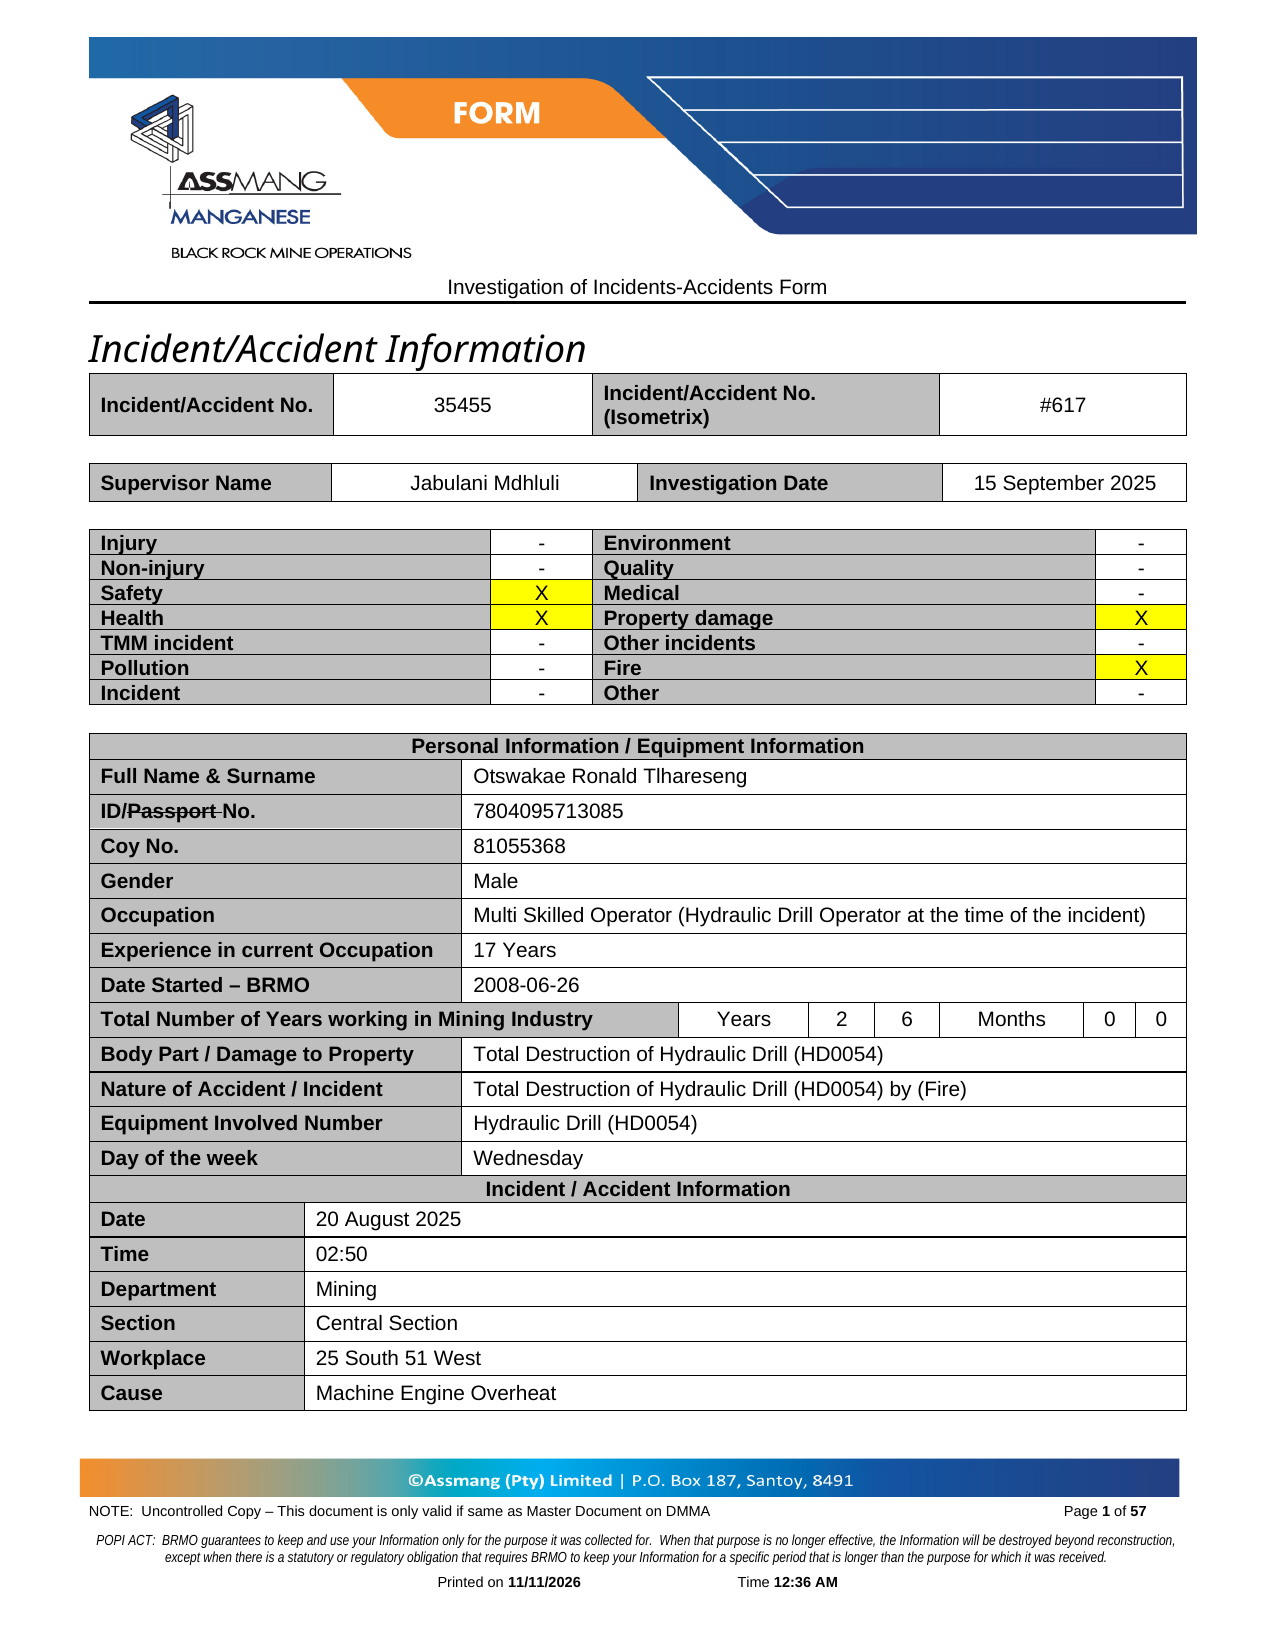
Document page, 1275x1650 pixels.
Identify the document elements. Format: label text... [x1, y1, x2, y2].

table_cell Months [940, 1003, 1083, 1037]
table_cell - [491, 630, 592, 654]
table_cell Mining [305, 1272, 1186, 1306]
table_cell 2008-06-26 [462, 968, 1186, 1002]
table_cell Multi Skilled Operator (Hydraulic Drill Operator at the time of the incident) [462, 899, 1186, 933]
table_cell 0 [1136, 1003, 1186, 1037]
table_cell - [1096, 680, 1186, 704]
table_cell Machine Engine Overheat [305, 1376, 1186, 1410]
table_cell 25 South 51 West [305, 1342, 1186, 1375]
table_header - [491, 530, 592, 554]
table_cell Otswakae Ronald Tlhareseng [462, 760, 1186, 794]
table_cell Department [90, 1272, 304, 1306]
table_cell 0 [1084, 1003, 1135, 1037]
table_cell Time [90, 1238, 304, 1271]
table_cell Health [90, 605, 490, 629]
table_cell Section [90, 1307, 304, 1341]
table_header Environment [593, 530, 1095, 554]
table_cell Pollution [90, 655, 490, 679]
table_cell Quality [593, 555, 1095, 579]
table_cell Total Number of Years working in Mining Industry [90, 1003, 678, 1037]
table_header Personal Information / Equipment Information [90, 734, 1186, 759]
table_cell 7804095713085 [462, 795, 1186, 828]
table_cell - [491, 655, 592, 679]
table_cell - [491, 555, 592, 579]
table_cell 2 [809, 1003, 874, 1037]
table_cell X [491, 605, 592, 629]
table_cell Workplace [90, 1342, 304, 1375]
table_cell Non-injury [90, 555, 490, 579]
picture [79, 1452, 1180, 1497]
table_cell Fire [593, 655, 1095, 679]
table_cell 81055368 [462, 830, 1186, 863]
table_cell Incident / Accident Information [90, 1176, 1186, 1202]
table_cell - [1096, 630, 1186, 654]
table_cell TMM incident [90, 630, 490, 654]
table_cell Incident [90, 680, 490, 704]
table_cell Cause [90, 1376, 304, 1410]
table_cell ID/Passport No. [90, 795, 461, 828]
table_cell Male [462, 864, 1186, 898]
table_cell - [1096, 580, 1186, 604]
table_cell 17 Years [462, 934, 1186, 967]
table_cell Day of the week [90, 1142, 461, 1175]
picture [89, 37, 1197, 272]
table_cell Date Started – BRMO [90, 968, 461, 1002]
table_cell Nature of Accident / Incident [90, 1073, 461, 1106]
picture [530, 1478, 537, 1488]
table_header - [1096, 530, 1186, 554]
table_header 35455 [334, 374, 592, 435]
table_header 15 September 2025 [943, 464, 1186, 501]
table_cell X [1096, 655, 1186, 679]
table_cell Date [90, 1203, 304, 1236]
picture [518, 1476, 527, 1485]
table_cell Coy No. [90, 830, 461, 863]
table_cell - [491, 680, 592, 704]
table_cell Property damage [593, 605, 1095, 629]
table_cell - [1096, 555, 1186, 579]
table_cell Gender [90, 864, 461, 898]
table_header Incident/Accident No. [90, 374, 333, 435]
table_cell Years [679, 1003, 808, 1037]
table_cell 02:50 [305, 1238, 1186, 1271]
table_cell Other incidents [593, 630, 1095, 654]
table_cell Experience in current Occupation [90, 934, 461, 967]
table_cell Central Section [305, 1307, 1186, 1341]
table_cell Wednesday [462, 1142, 1186, 1175]
table_cell Total Destruction of Hydraulic Drill (HD0054) by (Fire) [462, 1073, 1186, 1106]
table_header Incident/Accident No. (Isometrix) [593, 374, 939, 435]
table_header Investigation Date [638, 464, 942, 501]
table_cell Body Part / Damage to Property [90, 1038, 461, 1071]
table_cell Total Destruction of Hydraulic Drill (HD0054) [462, 1038, 1186, 1071]
table_cell X [1096, 605, 1186, 629]
subtitle Incident/Accident Information [89, 322, 1186, 373]
table_cell X [491, 580, 592, 604]
table_cell Equipment Involved Number [90, 1107, 461, 1141]
table_header #617 [940, 374, 1186, 435]
table_cell Safety [90, 580, 490, 604]
table_header Injury [90, 530, 490, 554]
table_cell 20 August 2025 [305, 1203, 1186, 1236]
table_cell Medical [593, 580, 1095, 604]
table_cell 6 [875, 1003, 939, 1037]
table_cell Hydraulic Drill (HD0054) [462, 1107, 1186, 1141]
table_cell Full Name & Surname [90, 760, 461, 794]
table_cell Other [593, 680, 1095, 704]
table_header Jabulani Mdhluli [332, 464, 637, 501]
table_cell Occupation [90, 899, 461, 933]
table_header Supervisor Name [90, 464, 331, 501]
